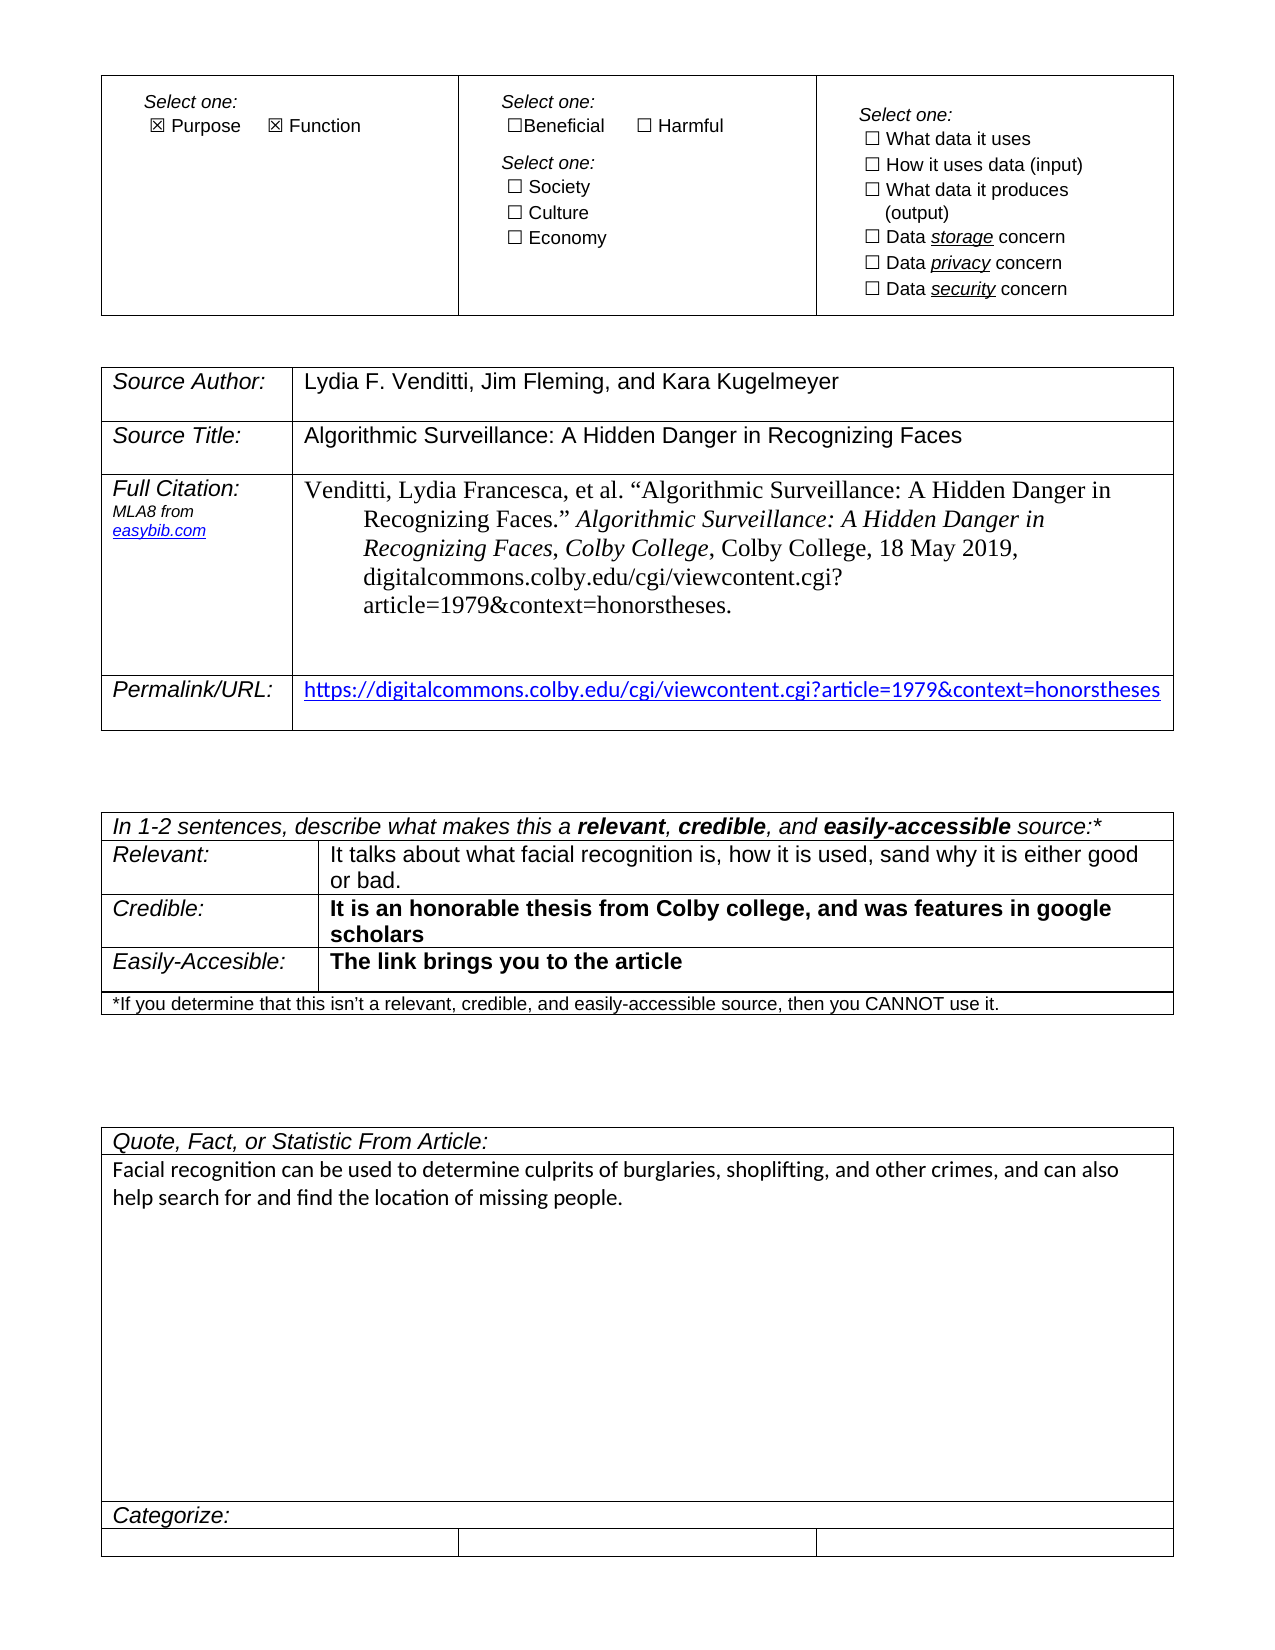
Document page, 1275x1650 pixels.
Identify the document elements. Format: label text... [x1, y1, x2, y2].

table_header In 1-2 sentences, describe what makes this a relevant, credible, and easily-accessible source:* [102, 813, 1173, 840]
table_cell Facial recognition can be used to determine culprits of burglaries, shoplifting, and other crimes, and can also help search for and find the location of missing people. [102, 1155, 1173, 1501]
table_header Quote, Fact, or Statistic From Article: [102, 1128, 1173, 1154]
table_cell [459, 1529, 816, 1556]
table_cell Full Citation: MLA8 from easybib.com [102, 475, 292, 674]
table_cell It talks about what facial recognition is, how it is used, sand why it is either good or bad. [319, 841, 1173, 893]
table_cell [102, 1529, 458, 1556]
table_cell Algorithmic Surveillance: A Hidden Danger in Recognizing Faces [293, 422, 1173, 474]
table_cell Source Title: [102, 422, 292, 474]
table_cell Easily-Accesible: [102, 948, 318, 991]
table_cell Credible: [102, 895, 318, 947]
table_cell The link brings you to the article [319, 948, 1173, 991]
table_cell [817, 76, 1173, 315]
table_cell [102, 76, 458, 315]
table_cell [459, 76, 816, 315]
table_cell *If you determine that this isn’t a relevant, credible, and easily-accessible source, then you CANNOT use it. [102, 993, 1173, 1014]
table_cell Relevant: [102, 841, 318, 893]
table_cell Venditti, Lydia Francesca, et al. “Algorithmic Surveillance: A Hidden Danger in Recognizing Faces.” Algorithmic Surveillance: A Hidden Danger in Recognizing Faces, Colby College, Colby College, 18 May 2019, digitalcommons.colby.edu/cgi/viewcontent.cgi?article=1979&context=honorstheses. [293, 475, 1173, 674]
table_cell Categorize: [102, 1502, 1173, 1528]
table_header Source Author: [102, 368, 292, 421]
table_cell It is an honorable thesis from Colby college, and was features in google scholars [319, 895, 1173, 947]
table_cell Permalink/URL: [102, 676, 292, 730]
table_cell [817, 1529, 1173, 1556]
table_cell https://digitalcommons.colby.edu/cgi/viewcontent.cgi?article=1979&context=honorstheses [293, 676, 1173, 730]
table_header Lydia F. Venditti, Jim Fleming, and Kara Kugelmeyer [293, 368, 1173, 421]
